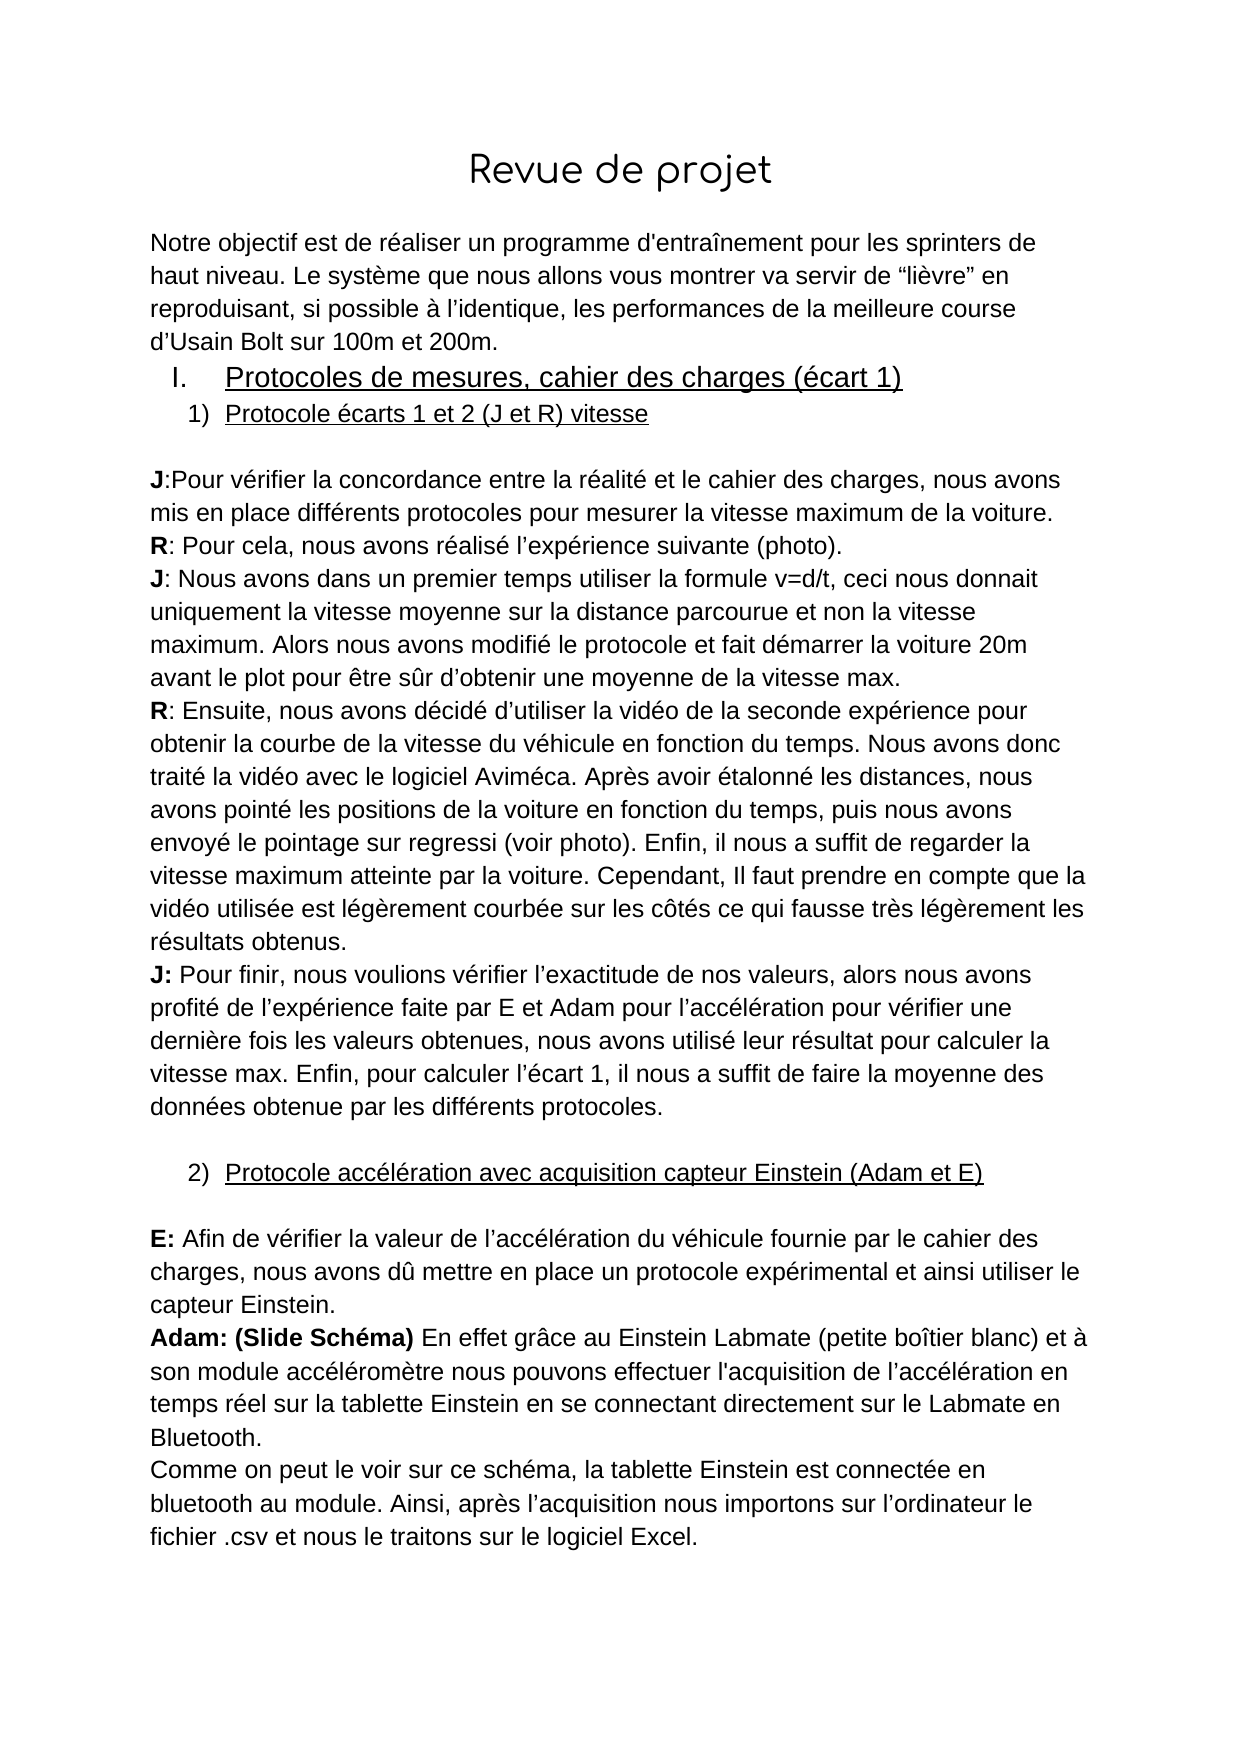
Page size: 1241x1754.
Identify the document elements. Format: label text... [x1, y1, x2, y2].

text E: Afin de vérifier la valeur de l’accélération du véhicule fournie par le cahier des charges, nous avons dû mettre en place un protocole expérimental et ainsi utiliser le capteur Einstein. [150, 1224, 1090, 1319]
list Protocole accélération avec acquisition capteur Einstein (Adam et E) [187, 1158, 1090, 1187]
text Revue de projet [150, 150, 1090, 192]
text Comme on peut le voir sur ce schéma, la tablette Einstein est connectée en bluetooth au module. Ainsi, après l’acquisition nous importons sur l’ordinateur le fichier .csv et nous le traitons sur le logiciel Excel. [150, 1456, 1090, 1550]
list Protocole écarts 1 et 2 (J et R) vitesse [187, 399, 1090, 428]
text R: Ensuite, nous avons décidé d’utiliser la vidéo de la seconde expérience pour obtenir la courbe de la vitesse du véhicule en fonction du temps. Nous avons donc traité la vidéo avec le logiciel Aviméca. Après avoir étalonné les distances, nous avons pointé les positions de la voiture en fonction du temps, puis nous avons envoyé le pointage sur regressi (voir photo). Enfin, il nous a suffit de regarder la vitesse maximum atteinte par la voiture. Cependant, Il faut prendre en compte que la vidéo utilisée est légèrement courbée sur les côtés ce qui fausse très légèrement les résultats obtenus. [150, 696, 1090, 956]
text J:Pour vérifier la concordance entre la réalité et le cahier des charges, nous avons mis en place différents protocoles pour mesurer la vitesse maximum de la voiture. [150, 465, 1090, 527]
text Notre objectif est de réaliser un programme d'entraînement pour les sprinters de haut niveau. Le système que nous allons vous montrer va servir de “lièvre” en reproduisant, si possible à l’identique, les performances de la meilleure course d’Usain Bolt sur 100m et 200m. [150, 228, 1090, 356]
text Adam: (Slide Schéma) En effet grâce au Einstein Labmate (petite boîtier blanc) et à son module accéléromètre nous pouvons effectuer l'acquisition de l’accélération en temps réel sur la tablette Einstein en se connectant directement sur le Labmate en Bluetooth. [150, 1323, 1090, 1451]
list Protocoles de mesures, cahier des charges (écart 1) [187, 360, 1090, 394]
text J: Pour finir, nous voulions vérifier l’exactitude de nos valeurs, alors nous avons profité de l’expérience faite par E et Adam pour l’accélération pour vérifier une dernière fois les valeurs obtenues, nous avons utilisé leur résultat pour calculer la vitesse max. Enfin, pour calculer l’écart 1, il nous a suffit de faire la moyenne des données obtenue par les différents protocoles. [150, 960, 1090, 1121]
text J: Nous avons dans un premier temps utiliser la formule v=d/t, ceci nous donnait uniquement la vitesse moyenne sur la distance parcourue et non la vitesse maximum. Alors nous avons modifié le protocole et fait démarrer la voiture 20m avant le plot pour être sûr d’obtenir une moyenne de la vitesse max. [150, 564, 1090, 692]
text R: Pour cela, nous avons réalisé l’expérience suivante (photo). [150, 531, 1090, 560]
